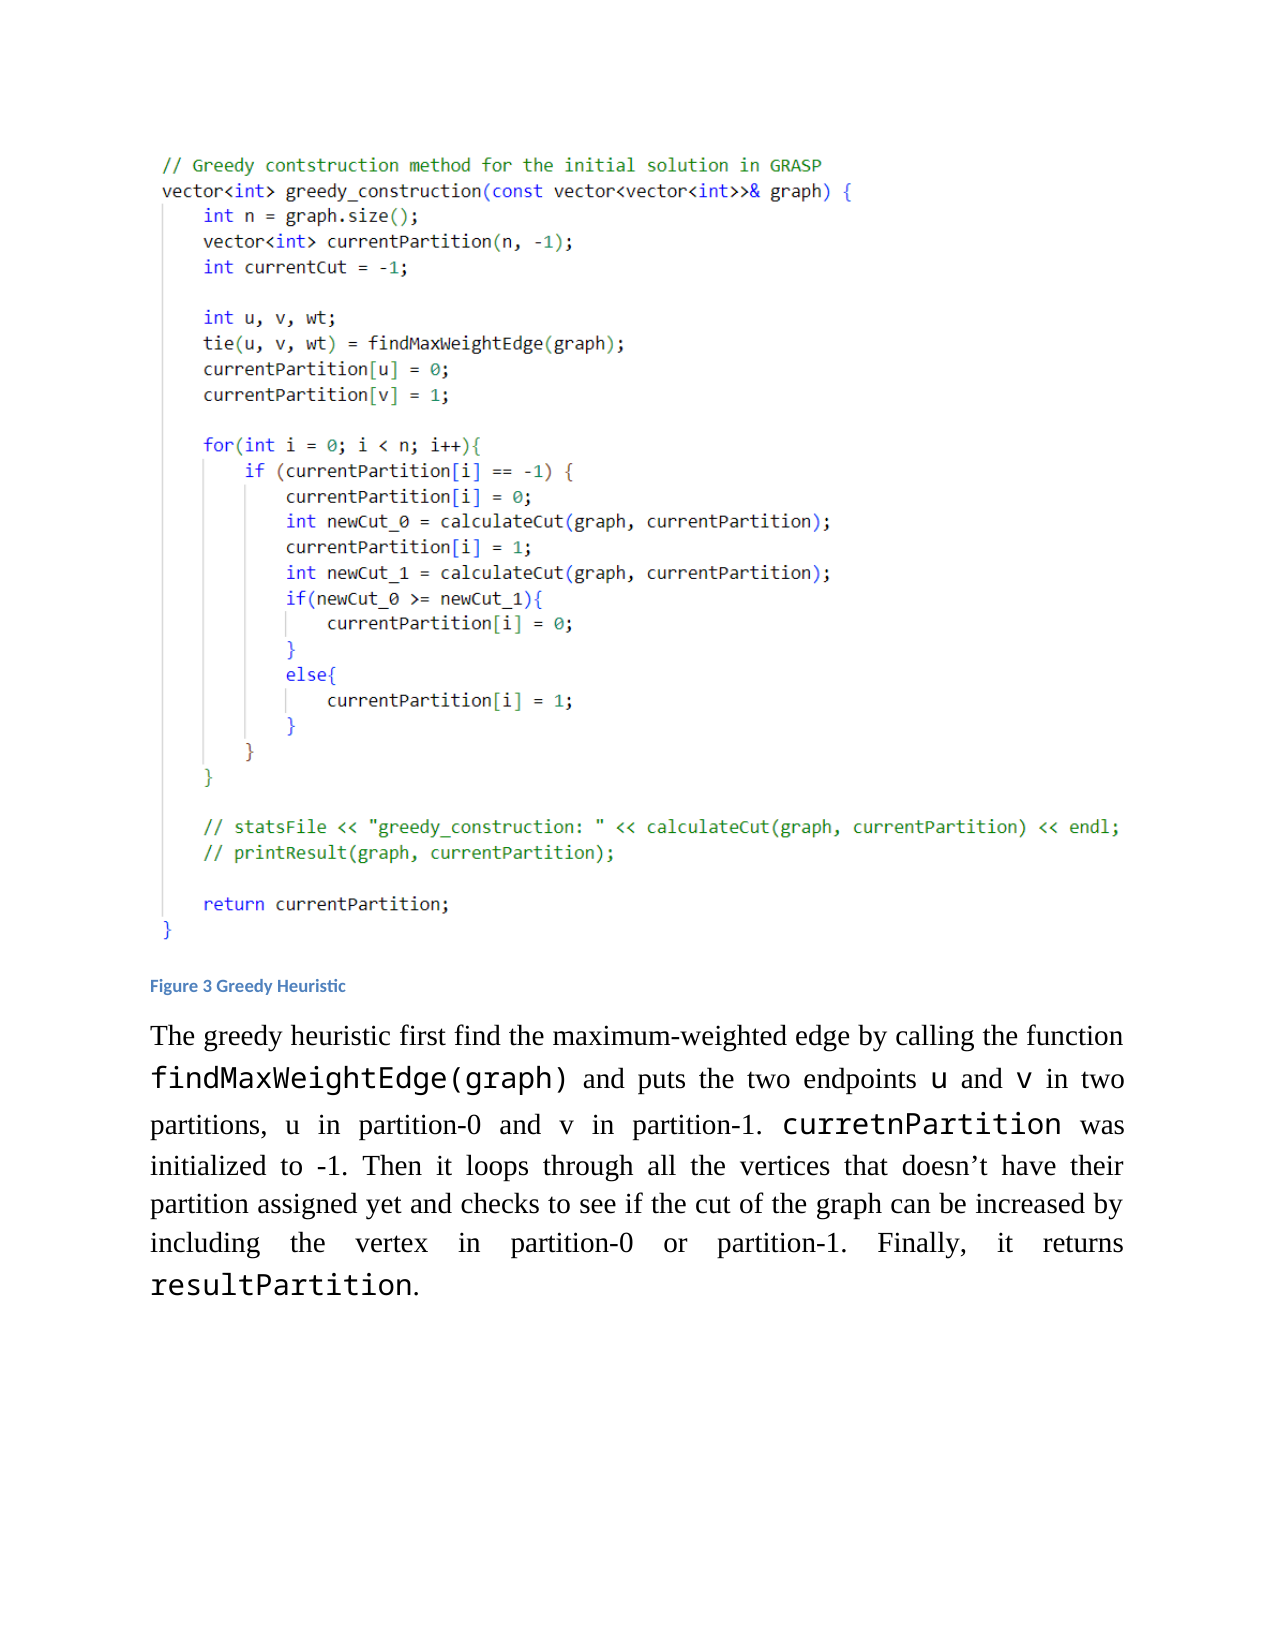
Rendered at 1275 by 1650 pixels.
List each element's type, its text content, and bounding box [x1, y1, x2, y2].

text The greedy heuristic first find the maximum-weighted edge by calling the function findMaxWeightEdge(graph) and puts the two endpoints u and v in two partitions, u in partition-0 and v in partition-1. curretnPartition was initialized to -1. Then it loops through all the vertices that doesn’t have their partition assigned yet and checks to see if the cut of the graph can be increased by including the vertex in partition-0 or partition-1. Finally, it returns resultPartition. [150, 1018, 1125, 1304]
picture [150, 150, 1125, 950]
